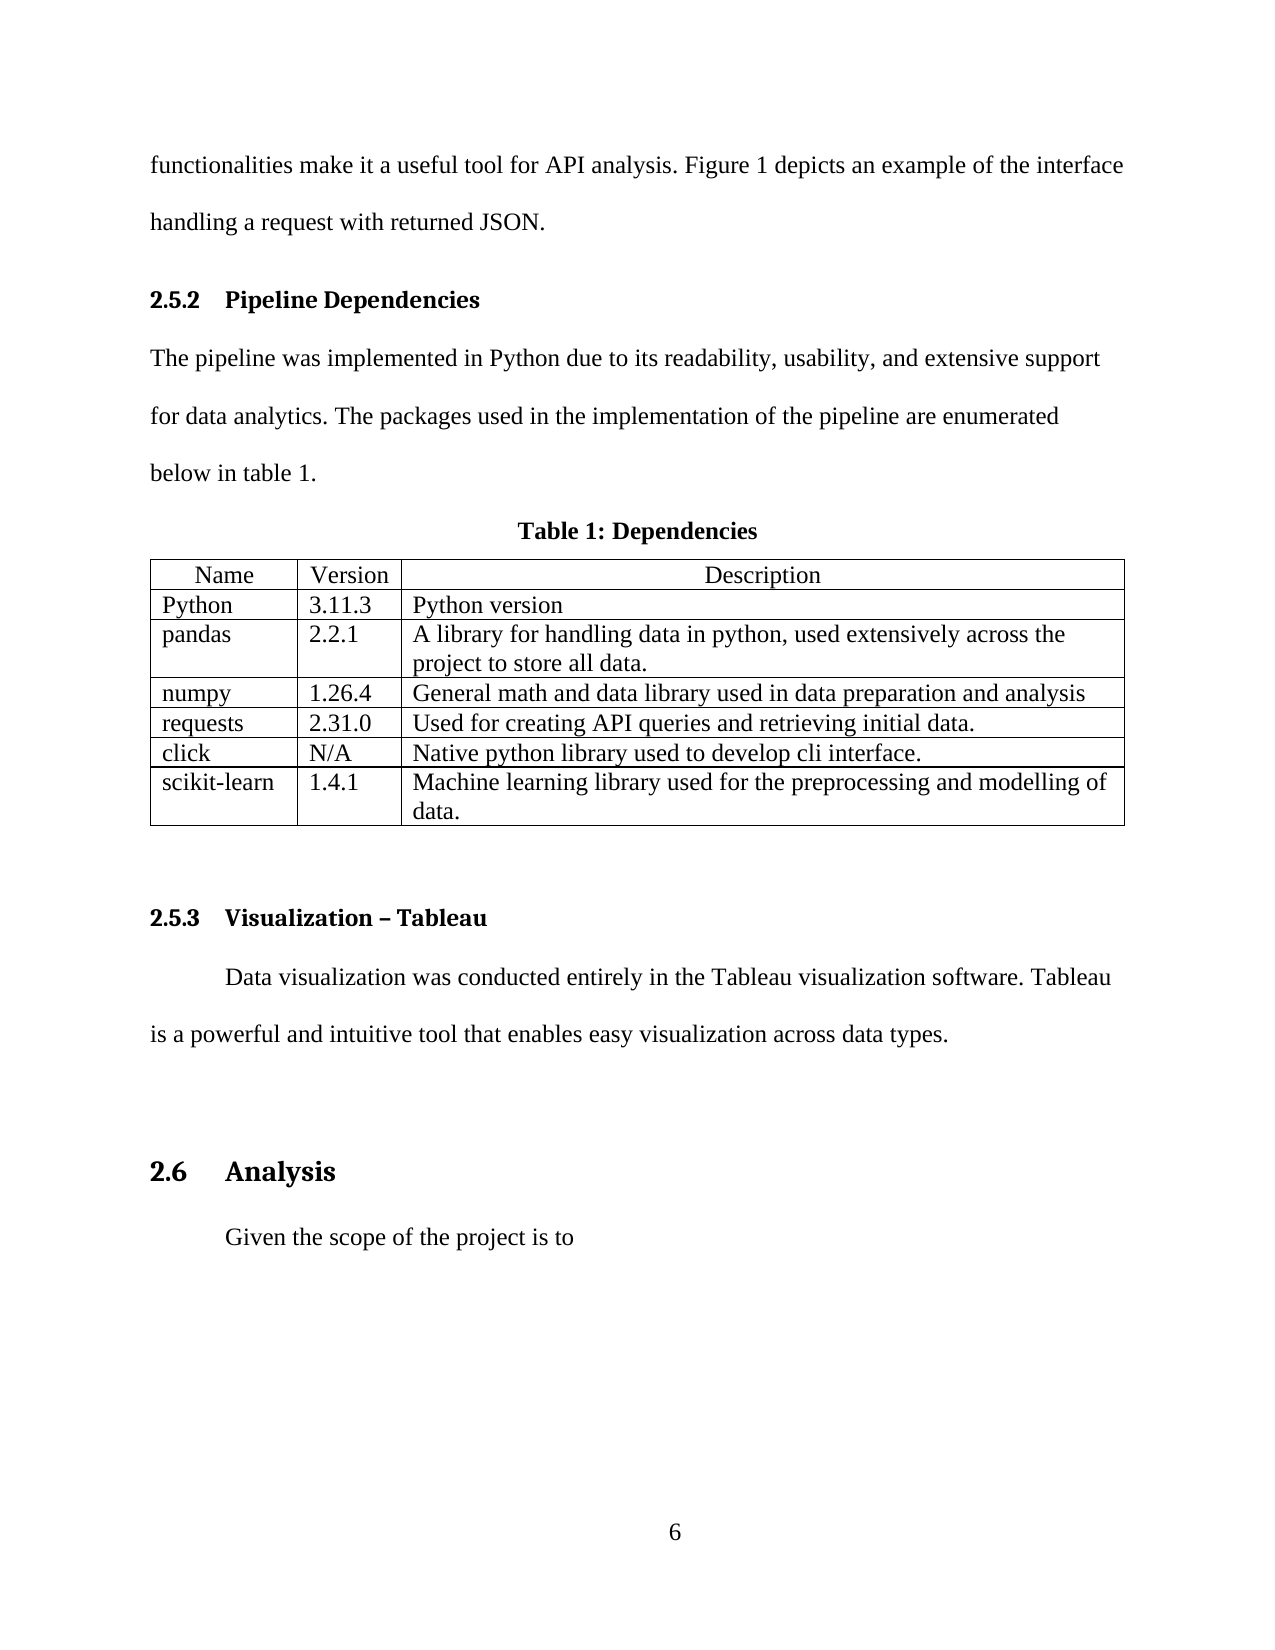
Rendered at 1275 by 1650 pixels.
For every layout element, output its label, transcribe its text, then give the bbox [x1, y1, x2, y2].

table_cell 3.11.3 [298, 590, 401, 618]
table_cell click [151, 738, 297, 766]
text Pipeline Dependencies [150, 286, 1125, 314]
table_cell 2.2.1 [298, 620, 401, 677]
table_header Version [298, 560, 401, 589]
table_cell pandas [151, 620, 297, 677]
text Table 1: Dependencies [150, 516, 1125, 544]
table_cell Native python library used to develop cli interface. [402, 738, 1124, 766]
text Visualization – Tableau [150, 904, 1125, 933]
text Data visualization was conducted entirely in the Tableau visualization software. Tableau is a powerful and intuitive tool that enables easy visualization across data types. [150, 962, 1125, 1048]
table_cell N/A [298, 738, 401, 766]
table_cell 2.31.0 [298, 708, 401, 737]
table_cell General math and data library used in data preparation and analysis [402, 678, 1124, 707]
table_cell numpy [151, 678, 297, 707]
table_cell requests [151, 708, 297, 737]
table_cell 1.4.1 [298, 768, 401, 825]
table_cell Python [151, 590, 297, 618]
text Analysis [150, 1155, 1125, 1189]
table_cell Used for creating API queries and retrieving initial data. [402, 708, 1124, 737]
table_cell A library for handling data in python, used extensively across the project to store all data. [402, 620, 1124, 677]
text Given the scope of the project is to [225, 1222, 1125, 1251]
table_cell scikit-learn [151, 768, 297, 825]
table_cell Python version [402, 590, 1124, 618]
table_cell 1.26.4 [298, 678, 401, 707]
table_header Description [402, 560, 1124, 589]
table_header Name [151, 560, 297, 589]
table_cell Machine learning library used for the preprocessing and modelling of data. [402, 768, 1124, 825]
text The pipeline was implemented in Python due to its readability, usability, and extensive support for data analytics. The packages used in the implementation of the pipeline are enumerated below in table 1. [150, 343, 1125, 487]
